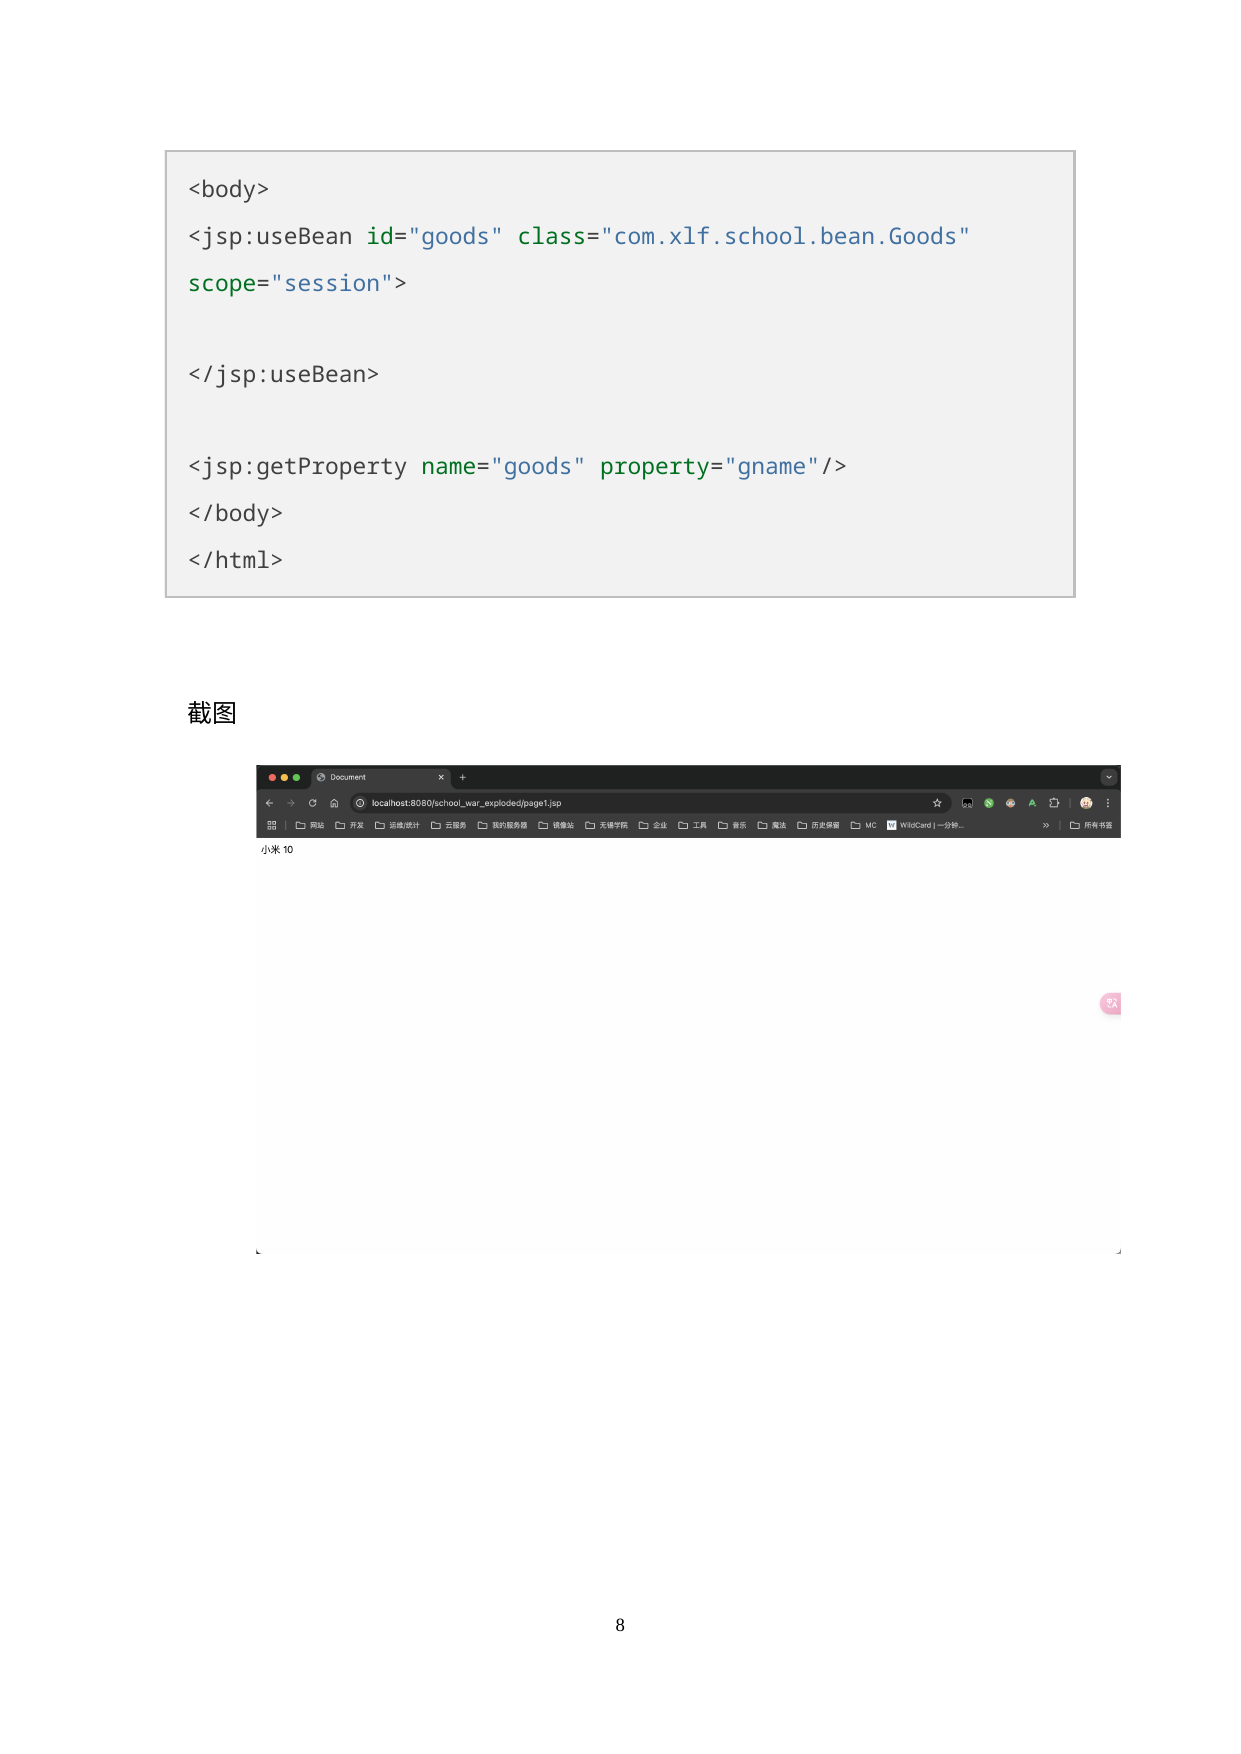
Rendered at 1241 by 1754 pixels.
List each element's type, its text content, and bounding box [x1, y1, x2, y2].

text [167, 152, 1073, 596]
subtitle 截图 [187, 696, 1053, 730]
picture [256, 765, 1121, 1254]
